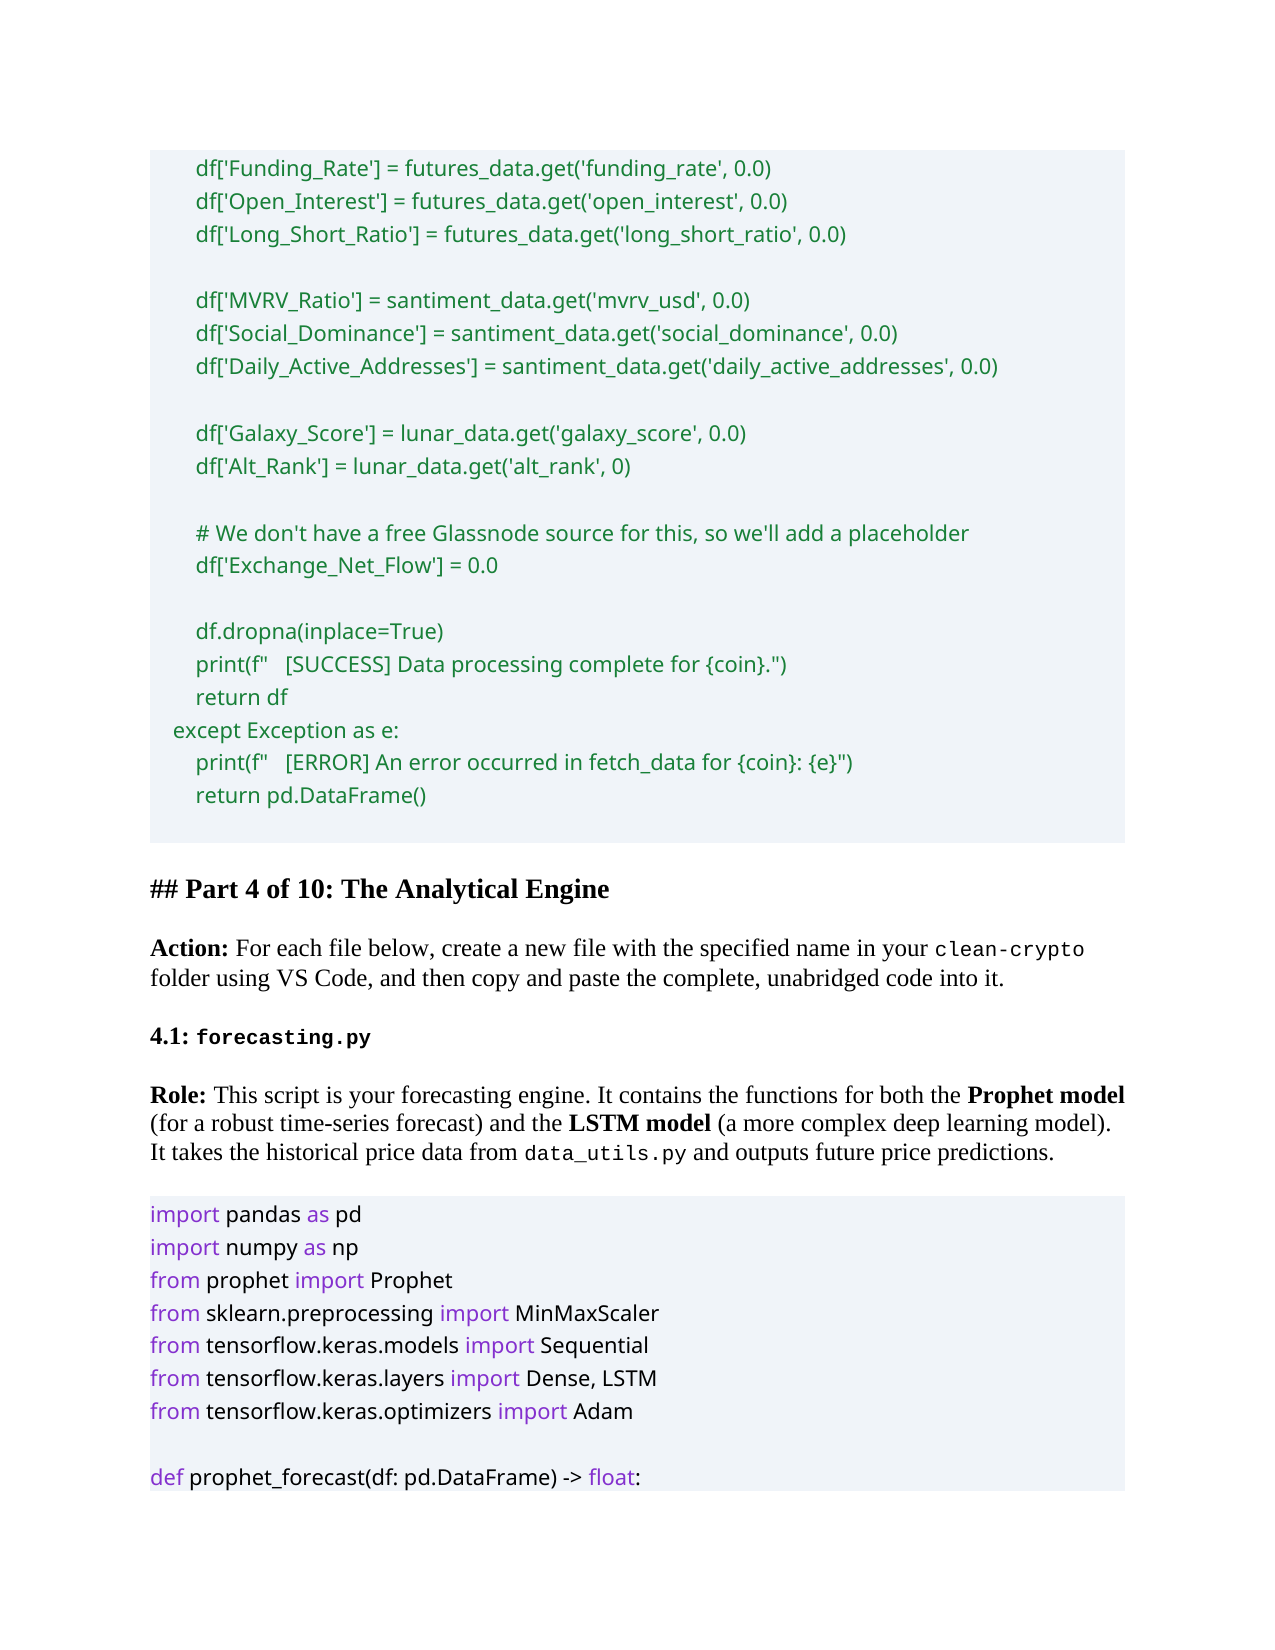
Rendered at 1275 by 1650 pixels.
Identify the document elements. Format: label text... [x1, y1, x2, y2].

text import pandas as pd [150, 1196, 1125, 1229]
text df.dropna(inplace=True) [150, 613, 1125, 646]
text print(f" [SUCCESS] Data processing complete for {coin}.") [150, 646, 1125, 679]
text from tensorflow.keras.models import Sequential [150, 1327, 1125, 1360]
text df['Open_Interest'] = futures_data.get('open_interest', 0.0) [150, 183, 1125, 216]
text from prophet import Prophet [150, 1262, 1125, 1294]
text df['Alt_Rank'] = lunar_data.get('alt_rank', 0) [150, 448, 1125, 481]
text except Exception as e: [150, 712, 1125, 744]
text from tensorflow.keras.optimizers import Adam [150, 1393, 1125, 1426]
text # We don't have a free Glassnode source for this, so we'll add a placeholder [150, 515, 1125, 547]
text from sklearn.preprocessing import MinMaxScaler [150, 1294, 1125, 1327]
text Role: This script is your forecasting engine. It contains the functions for both the Prophet model (for a robust time-series forecast) and the LSTM model (a more complex deep learning model). It takes the historical price data from data_utils.py and outputs future price predictions. [150, 1080, 1125, 1167]
text print(f" [ERROR] An error occurred in fetch_data for {coin}: {e}") [150, 744, 1125, 777]
text from tensorflow.keras.layers import Dense, LSTM [150, 1360, 1125, 1393]
text ## Part 4 of 10: The Analytical Engine [150, 872, 1125, 904]
text 4.1: forecasting.py [150, 1021, 1125, 1051]
text import numpy as np [150, 1229, 1125, 1262]
text df['Exchange_Net_Flow'] = 0.0 [150, 547, 1125, 580]
text df['Galaxy_Score'] = lunar_data.get('galaxy_score', 0.0) [150, 415, 1125, 448]
text df['Long_Short_Ratio'] = futures_data.get('long_short_ratio', 0.0) [150, 216, 1125, 248]
text df['Daily_Active_Addresses'] = santiment_data.get('daily_active_addresses', 0.0) [150, 348, 1125, 381]
text return pd.DataFrame() [150, 777, 1125, 810]
text Action: For each file below, create a new file with the specified name in your clean-crypto folder using VS Code, and then copy and paste the complete, unabridged code into it. [150, 933, 1125, 992]
text df['Social_Dominance'] = santiment_data.get('social_dominance', 0.0) [150, 315, 1125, 348]
text return df [150, 679, 1125, 712]
text def prophet_forecast(df: pd.DataFrame) -> float: [150, 1458, 1125, 1491]
text df['MVRV_Ratio'] = santiment_data.get('mvrv_usd', 0.0) [150, 282, 1125, 315]
text df['Funding_Rate'] = futures_data.get('funding_rate', 0.0) [150, 150, 1125, 183]
